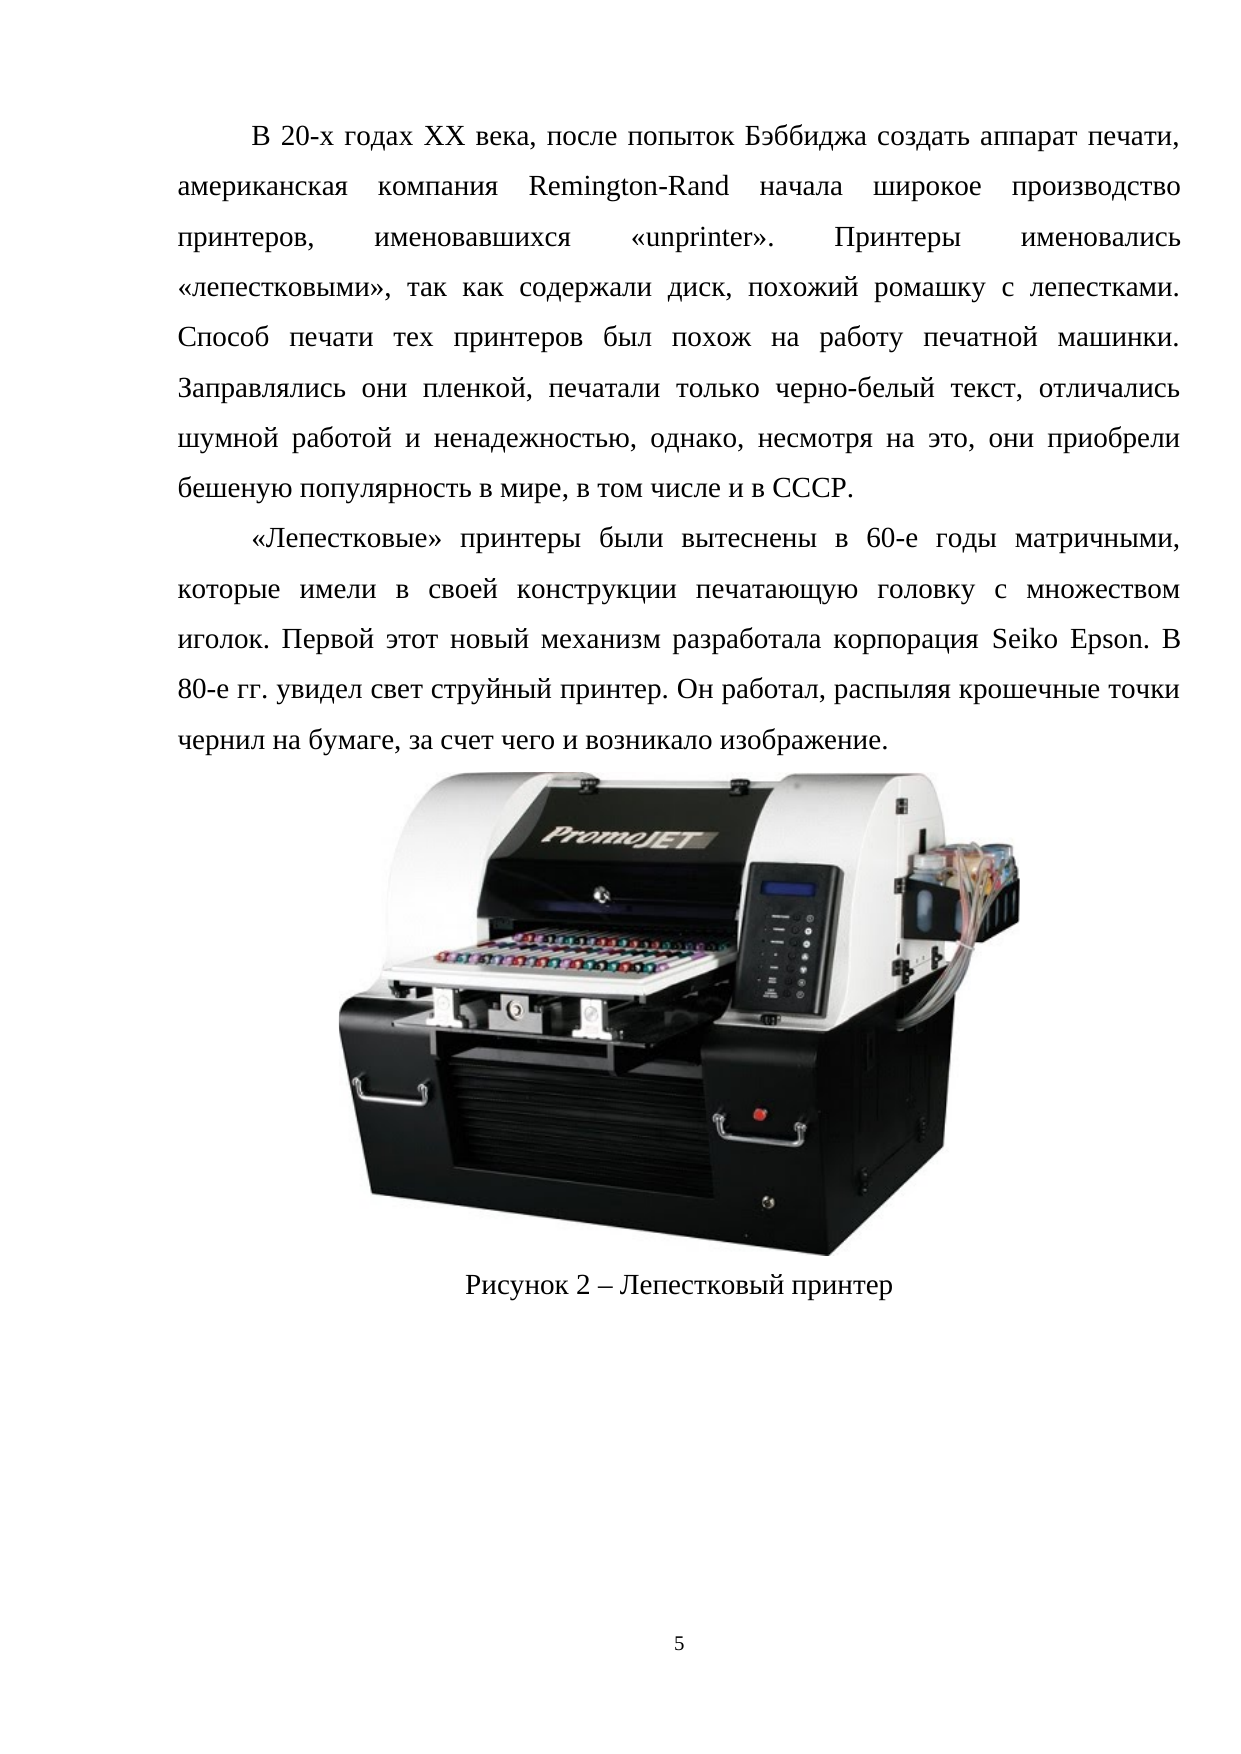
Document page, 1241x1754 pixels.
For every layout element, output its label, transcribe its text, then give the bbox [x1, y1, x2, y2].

picture [338, 772, 1020, 1256]
text «Лепестковые» принтеры были вытеснены в 60-е годы матричными, которые имели в своей конструкции печатающую головку с множеством иголок. Первой этот новый механизм разработала корпорация Seiko Epson. В 80-е гг. увидел свет струйный принтер. Он работал, распыляя крошечные точки чернил на бумаге, за счет чего и возникало изображение. [177, 521, 1181, 755]
text Рисунок 2 – Лепестковый принтер [177, 1267, 1181, 1301]
text В 20-х годах ХХ века, после попыток Бэббиджа создать аппарат печати, американская компания Remington-Rand начала широкое производство принтеров, именовавшихся «unprinter». Принтеры именовались «лепестковыми», так как содержали диск, похожий ромашку с лепестками. Способ печати тех принтеров был похож на работу печатной машинки. Заправлялись они пленкой, печатали только черно-белый текст, отличались шумной работой и ненадежностью, однако, несмотря на это, они приобрели бешеную популярность в мире, в том числе и в СССР. [177, 118, 1181, 504]
